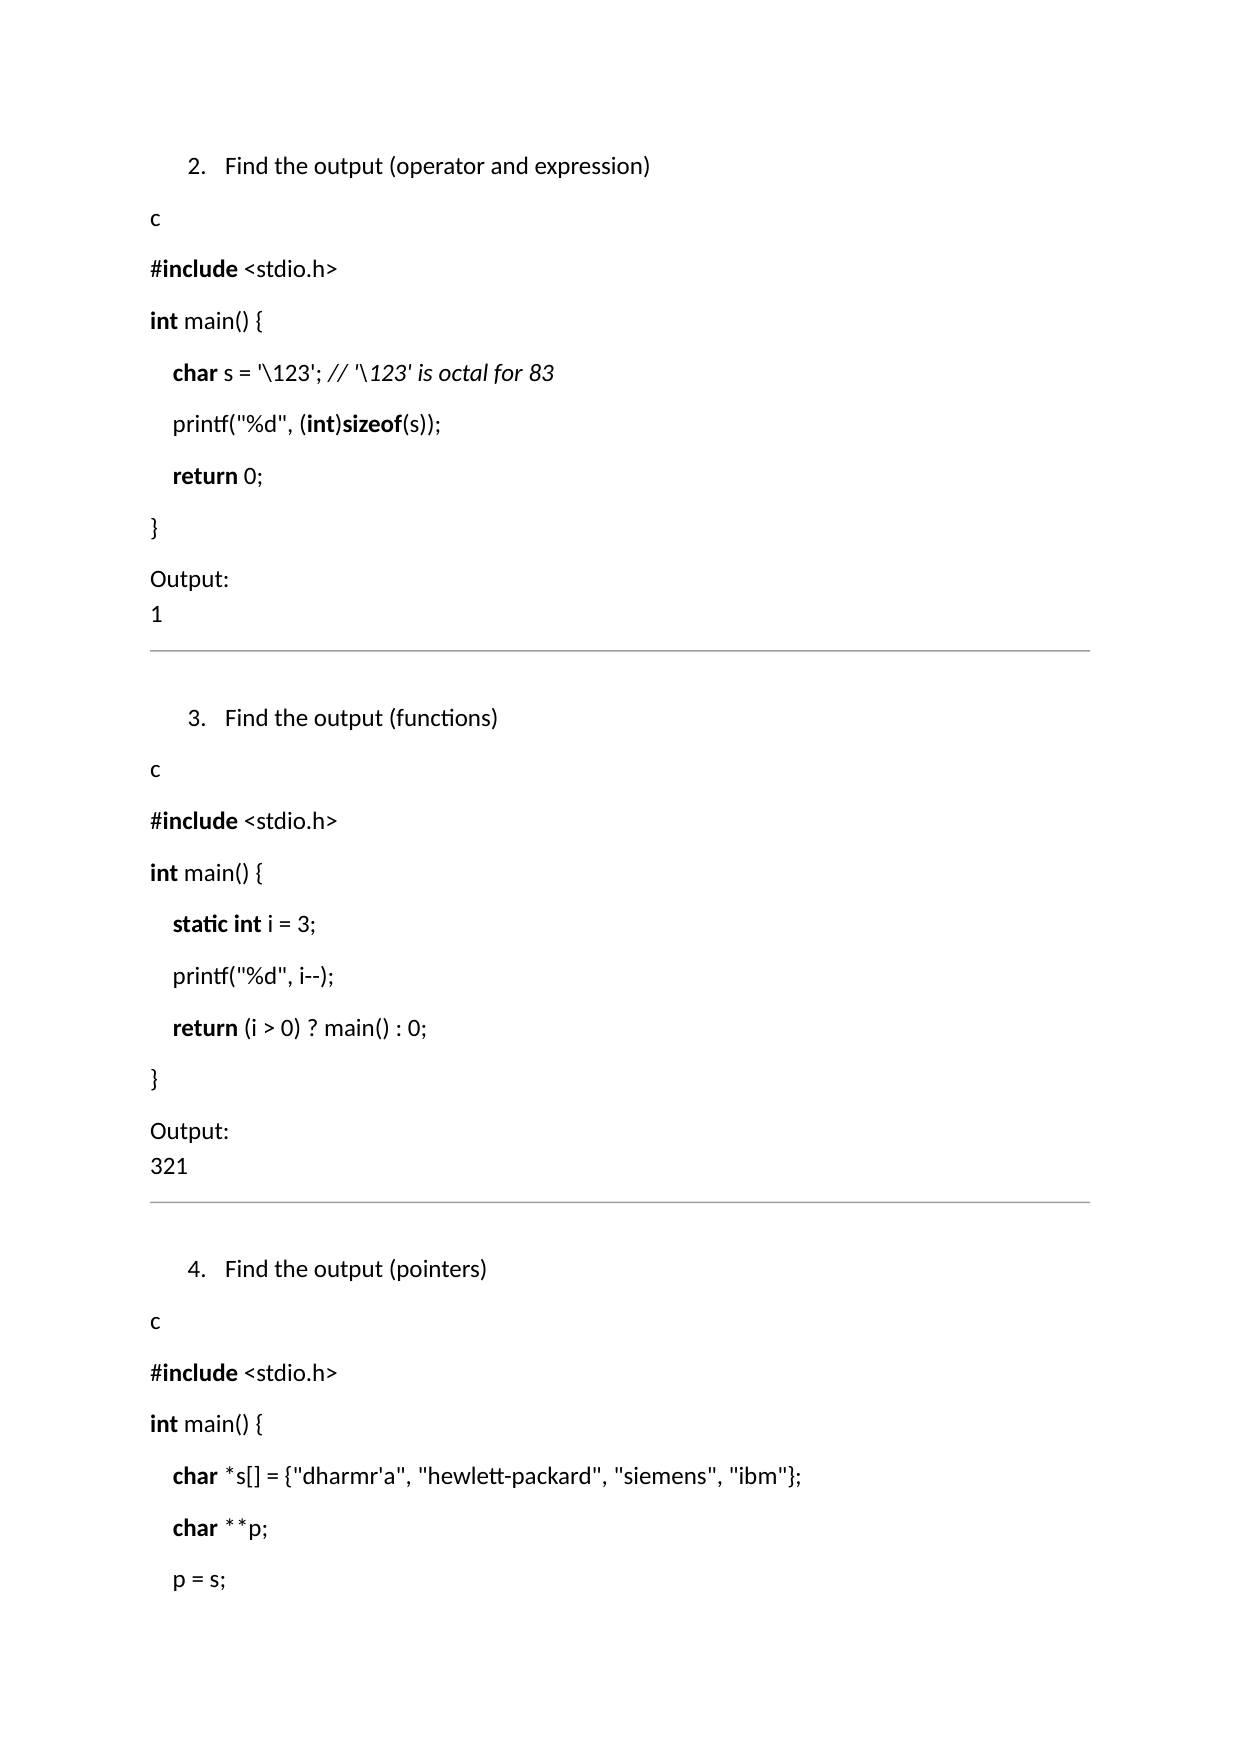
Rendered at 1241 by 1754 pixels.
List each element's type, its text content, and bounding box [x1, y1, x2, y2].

text Output: 321 [150, 1115, 1090, 1181]
text Output: 1 [150, 563, 1090, 629]
text } [150, 512, 1090, 542]
list Find the output (pointers) [187, 1253, 1090, 1284]
text } [150, 1063, 1090, 1094]
text printf("%d", (int)sizeof(s)); [150, 408, 1090, 439]
text c [150, 202, 1090, 232]
text char *s[] = {"dharmr'a", "hewlett-packard", "siemens", "ibm"}; [150, 1460, 1090, 1491]
text int main() { [150, 857, 1090, 887]
text int main() { [150, 1408, 1090, 1439]
text char **p; [150, 1512, 1090, 1542]
text c [150, 1305, 1090, 1336]
list Find the output (operator and expression) [187, 150, 1090, 181]
text printf("%d", i--); [150, 960, 1090, 991]
text return 0; [150, 460, 1090, 491]
text #include <stdio.h> [150, 1357, 1090, 1387]
text static int i = 3; [150, 908, 1090, 939]
text #include <stdio.h> [150, 253, 1090, 284]
text char s = '\123'; // '\123' is octal for 83 [150, 357, 1090, 387]
list Find the output (functions) [187, 702, 1090, 732]
text #include <stdio.h> [150, 805, 1090, 836]
text c [150, 753, 1090, 784]
text p = s; [150, 1563, 1090, 1594]
text int main() { [150, 305, 1090, 336]
text return (i > 0) ? main() : 0; [150, 1012, 1090, 1042]
